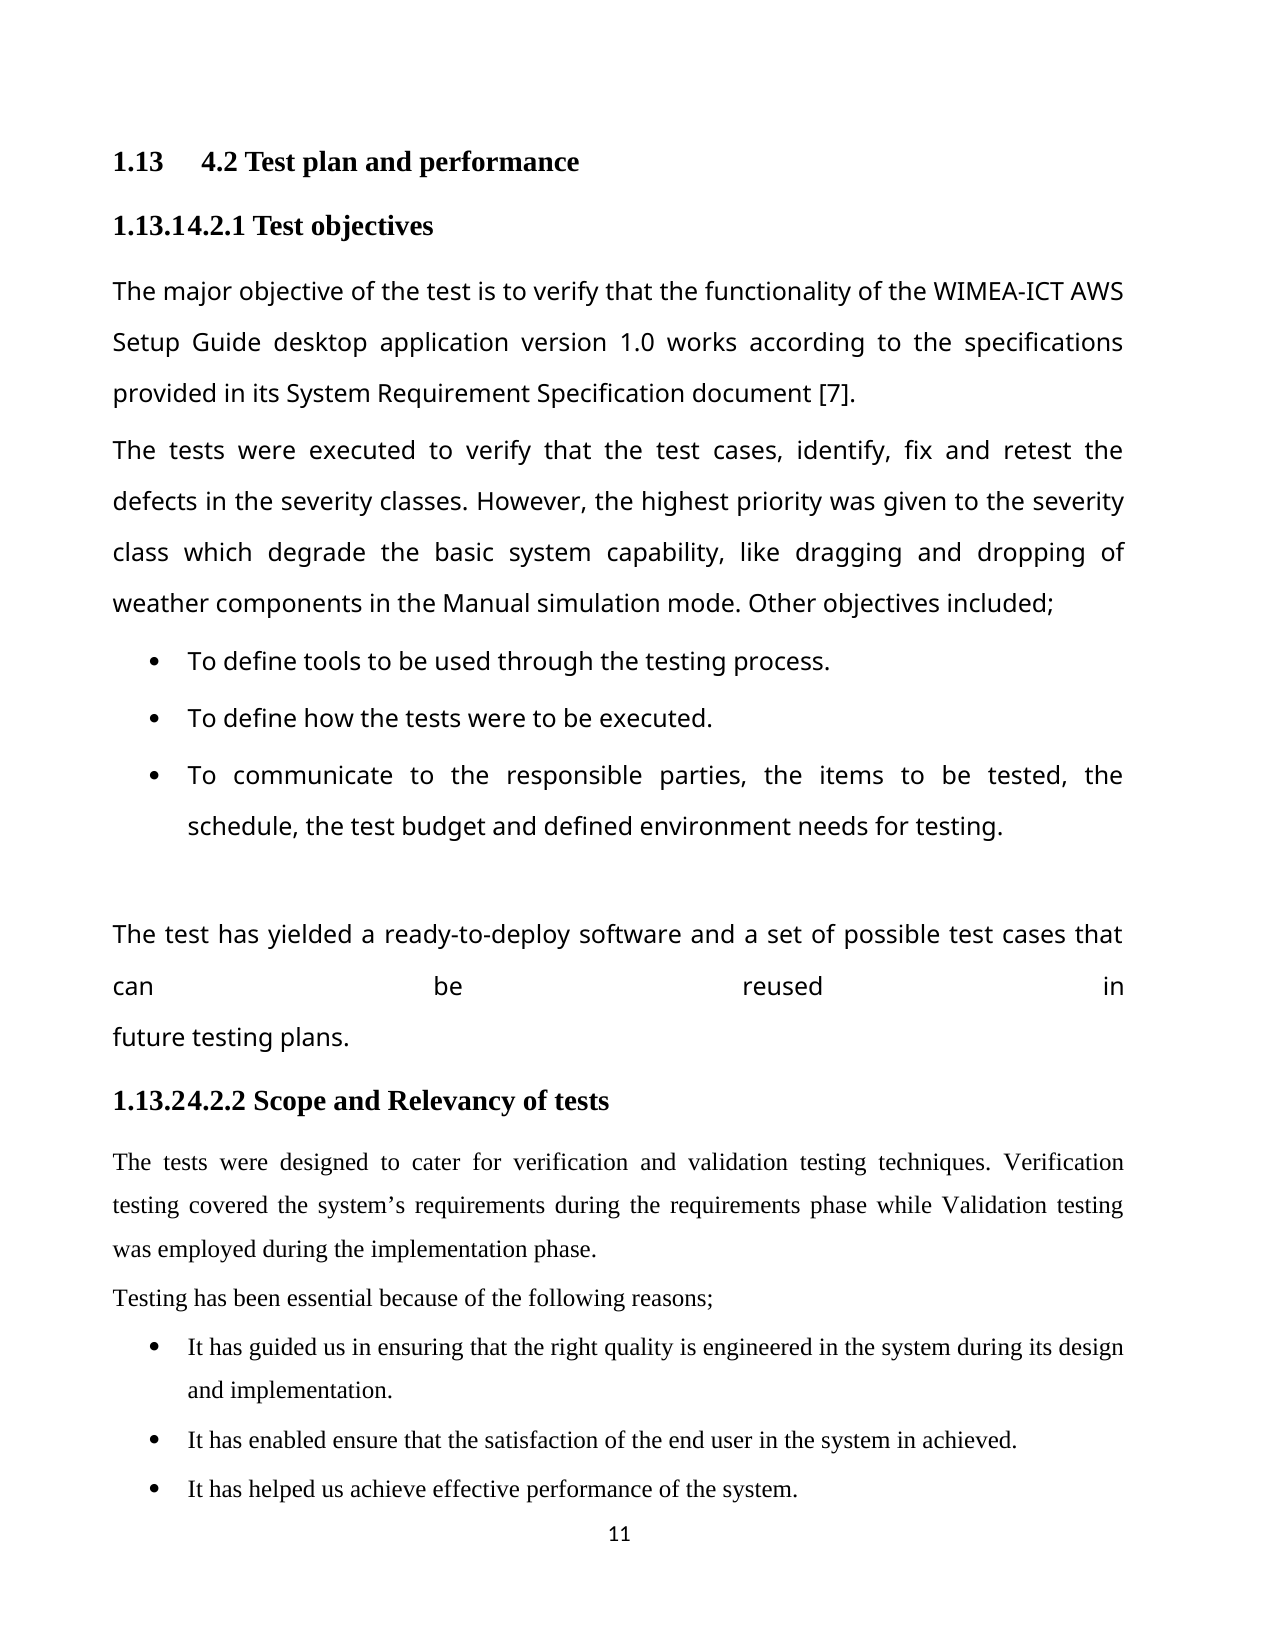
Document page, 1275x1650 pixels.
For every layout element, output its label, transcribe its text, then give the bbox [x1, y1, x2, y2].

text The tests were executed to verify that the test cases, identify, fix and retest the defects in the severity classes. However, the highest priority was given to the severity class which degrade the basic system capability, like dragging and dropping of weather components in the Manual simulation mode. Other objectives included; [112, 433, 1125, 620]
text Testing has been essential because of the following reasons; [112, 1283, 1125, 1312]
list To communicate to the responsible parties, the items to be tested, the schedule, the test budget and defined environment needs for testing. [150, 758, 1125, 843]
subtitle 4.2.2 Scope and Relevancy of tests [112, 1083, 1125, 1116]
list It has guided us in ensuring that the right quality is engineered in the system during its design and implementation. [150, 1332, 1125, 1404]
text The test has yielded a ready-to-deploy software and a set of possible test cases that can be reused in future testing plans. [112, 866, 1125, 1053]
subtitle 4.2 Test plan and performance [112, 144, 1125, 177]
list To define tools to be used through the testing process. [150, 643, 1125, 677]
list To define how the tests were to be executed. [150, 700, 1125, 734]
list It has helped us achieve effective performance of the system. [150, 1474, 1125, 1503]
list It has enabled ensure that the satisfaction of the end user in the system in achieved. [150, 1425, 1125, 1454]
subtitle 4.2.1 Test objectives [112, 208, 1125, 242]
text The tests were designed to cater for verification and validation testing techniques. Verification testing covered the system’s requirements during the requirements phase while Validation testing was employed during the implementation phase. [112, 1147, 1125, 1262]
text The major objective of the test is to verify that the functionality of the WIMEA-ICT AWS Setup Guide desktop application version 1.0 works according to the specifications provided in its System Requirement Specification document [7]. [112, 273, 1125, 409]
